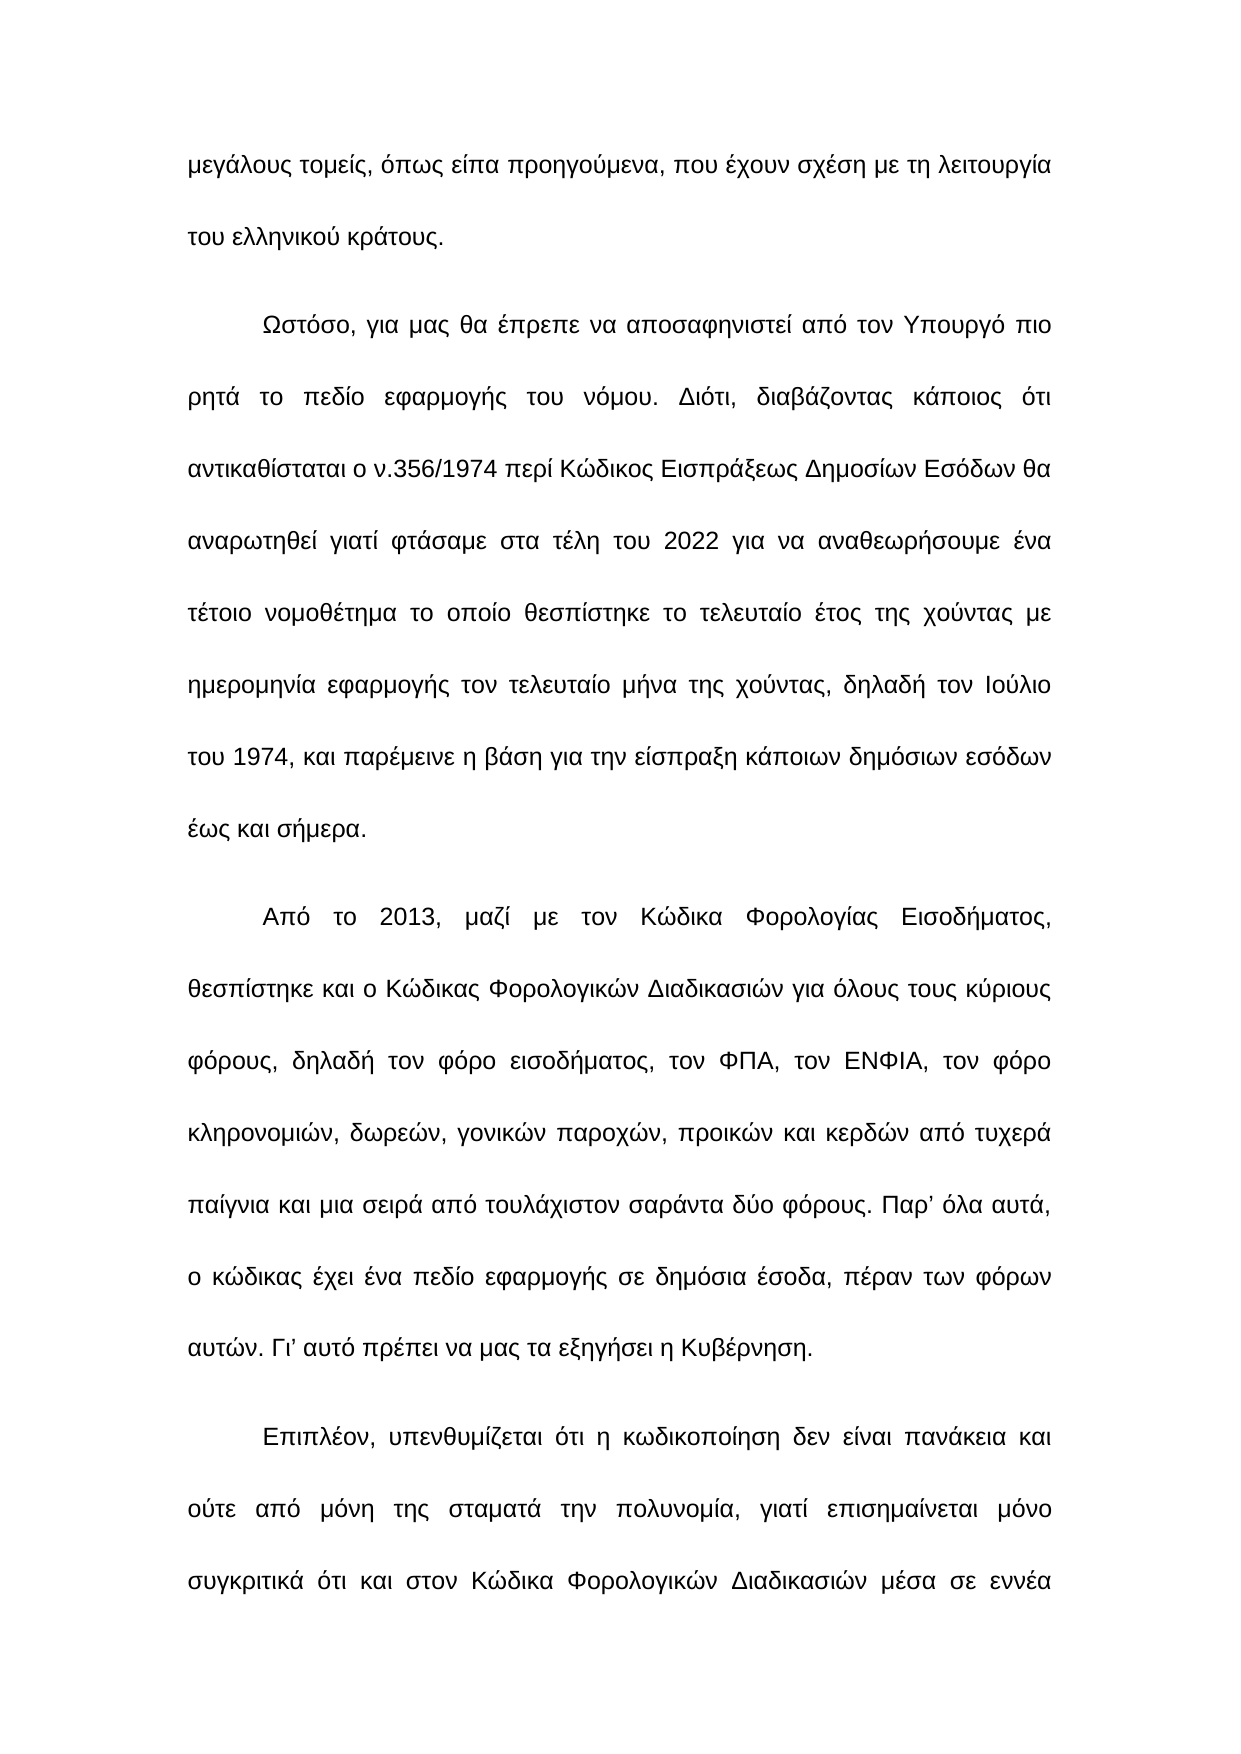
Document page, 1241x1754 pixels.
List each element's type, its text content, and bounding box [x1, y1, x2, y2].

text Ωστόσο, για μας θα έπρεπε να αποσαφηνιστεί από τον Υπουργό πιο ρητά το πεδίο εφαρμογής του νόμου. Διότι, διαβάζοντας κάποιος ότι αντικαθίσταται ο ν.356/1974 περί Κώδικος Εισπράξεως Δημοσίων Εσόδων θα αναρωτηθεί γιατί φτάσαμε στα τέλη του 2022 για να αναθεωρήσουμε ένα τέτοιο νομοθέτημα το οποίο θεσπίστηκε το τελευταίο έτος της χούντας με ημερομηνία εφαρμογής τον τελευταίο μήνα της χούντας, δηλαδή τον Ιούλιο του 1974, και παρέμεινε η βάση για την είσπραξη κάποιων δημόσιων εσόδων έως και σήμερα. [187, 310, 1053, 842]
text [187, 1422, 1053, 1594]
text Από το 2013, μαζί με τον Κώδικα Φορολογίας Εισοδήματος, θεσπίστηκε και ο Κώδικας Φορολογικών Διαδικασιών για όλους τους κύριους φόρους, δηλαδή τον φόρο εισοδήματος, τον ΦΠΑ, τον ΕΝΦΙΑ, τον φόρο κληρονομιών, δωρεών, γονικών παροχών, προικών και κερδών από τυχερά παίγνια και μια σειρά από τουλάχιστον σαράντα δύο φόρους. Παρ’ όλα αυτά, ο κώδικας έχει ένα πεδίο εφαρμογής σε δημόσια έσοδα, πέραν των φόρων αυτών. Γι’ αυτό πρέπει να μας τα εξηγήσει η Κυβέρνηση. [187, 902, 1053, 1362]
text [187, 150, 1053, 251]
